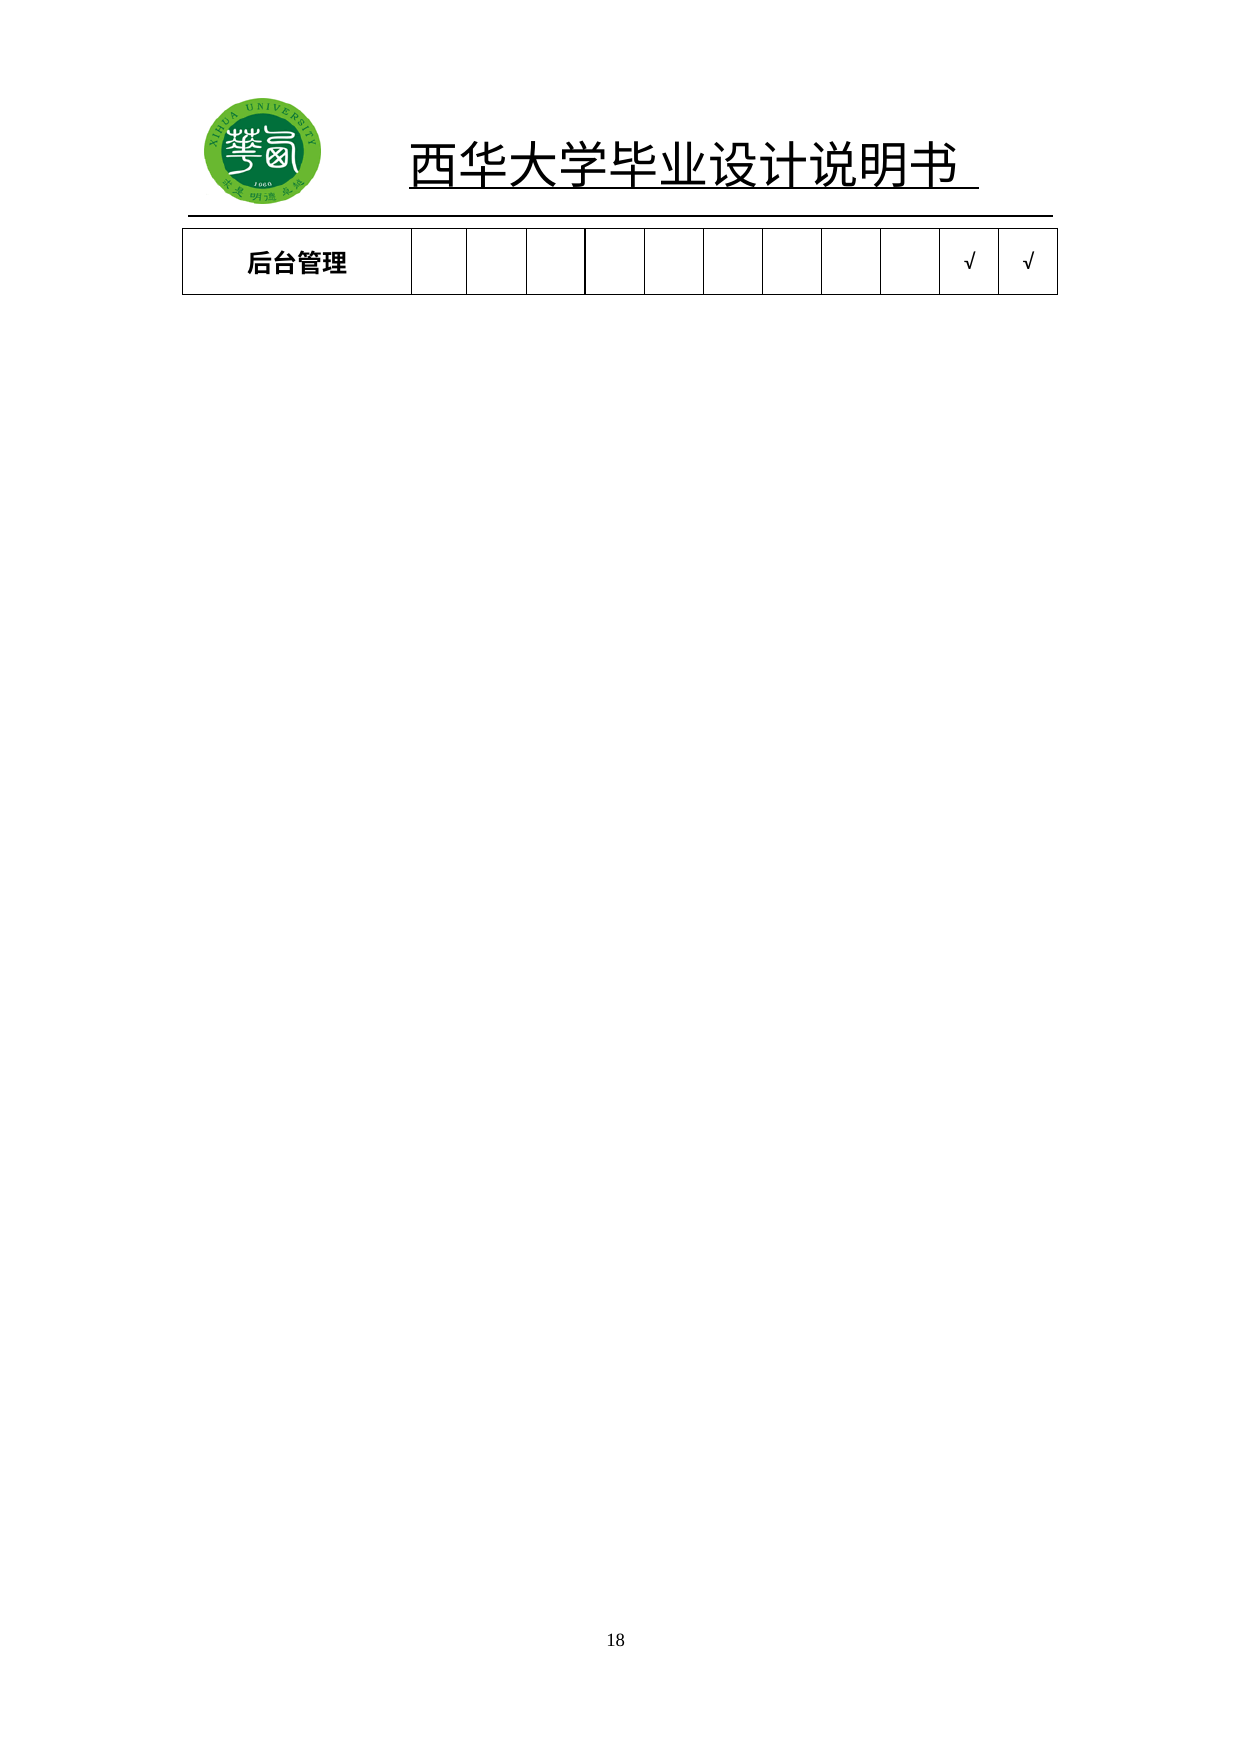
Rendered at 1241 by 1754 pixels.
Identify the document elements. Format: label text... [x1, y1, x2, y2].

table_cell [822, 229, 880, 294]
table_cell [527, 229, 584, 294]
table_cell [645, 229, 703, 294]
table_cell [412, 229, 466, 294]
table_cell [586, 229, 644, 294]
table_cell √ [940, 229, 998, 294]
table_cell [881, 229, 939, 294]
table_cell [467, 229, 526, 294]
table_cell [704, 229, 762, 294]
picture [187, 88, 338, 216]
table_cell 后台管理 [183, 229, 411, 294]
table_cell √ [999, 229, 1057, 294]
table_cell [763, 229, 821, 294]
